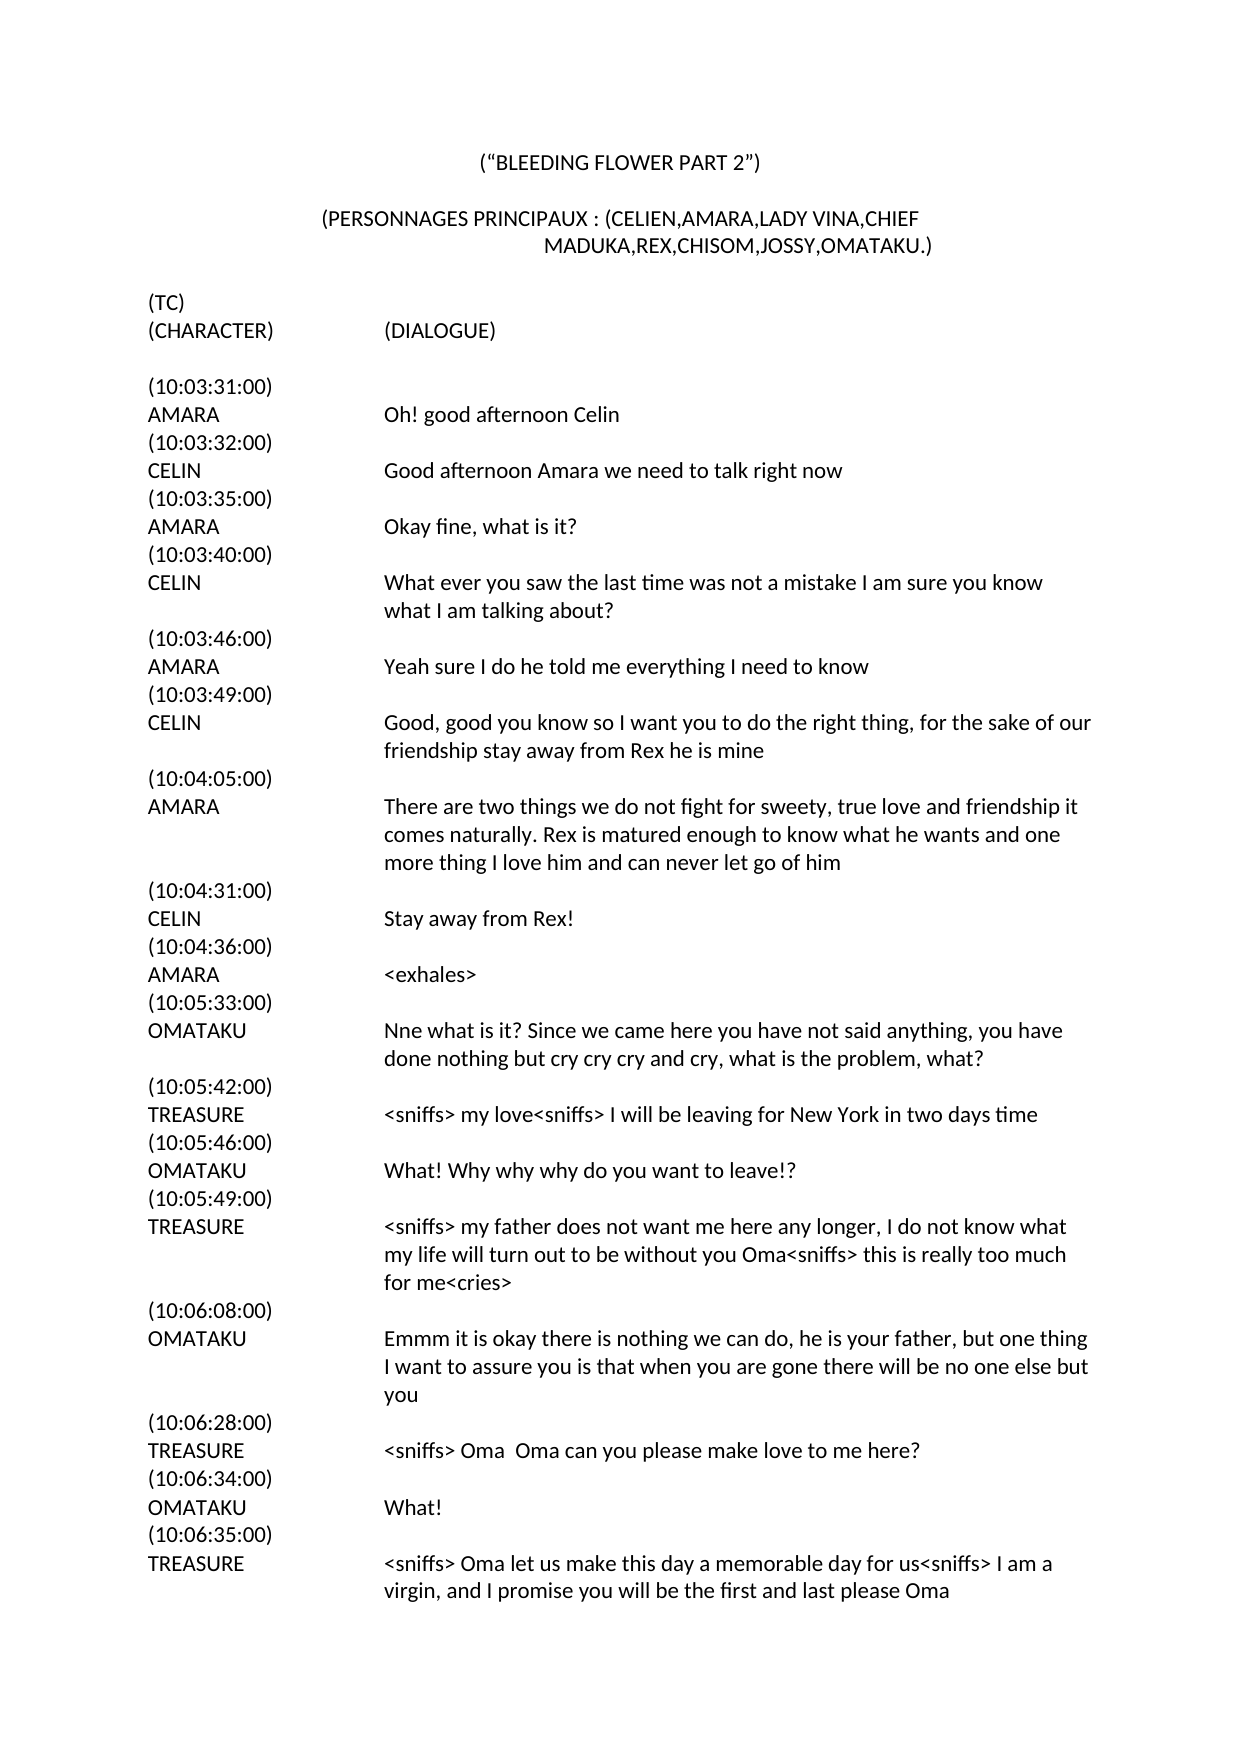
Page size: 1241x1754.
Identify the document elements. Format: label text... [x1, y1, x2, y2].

text TREASURE <sniffs> Oma let us make this day a memorable day for us<sniffs> I am a virgin, and I promise you will be the first and last please Oma [148, 1549, 1093, 1605]
text AMARA Okay fine, what is it? [148, 512, 1093, 540]
text (10:06:34:00) [148, 1464, 1093, 1493]
text TREASURE <sniffs> my father does not want me here any longer, I do not know what my life will turn out to be without you Oma<sniffs> this is really too much for me<cries> [148, 1212, 1093, 1296]
text (10:06:35:00) [148, 1521, 1093, 1549]
text (10:03:35:00) [148, 484, 1093, 512]
text (10:05:49:00) [148, 1184, 1093, 1212]
text CELIN Good, good you know so I want you to do the right thing, for the sake of our friendship stay away from Rex he is mine [148, 708, 1093, 764]
text AMARA There are two things we do not fight for sweety, true love and friendship it comes naturally. Rex is matured enough to know what he wants and one more thing I love him and can never let go of him [148, 792, 1093, 876]
text (PERSONNAGES PRINCIPAUX : (CELIEN,AMARA,LADY VINA,CHIEF MADUKA,REX,CHISOM,JOSSY,OMATAKU.) [148, 204, 1093, 260]
text (10:03:32:00) [148, 428, 1093, 456]
text OMATAKU What! [148, 1493, 1093, 1521]
text OMATAKU What! Why why why do you want to leave!? [148, 1156, 1093, 1184]
text (10:04:05:00) [148, 764, 1093, 792]
text TREASURE <sniffs> Oma Oma can you please make love to me here? [148, 1437, 1093, 1464]
text (10:03:46:00) [148, 624, 1093, 652]
text (CHARACTER) (DIALOGUE) [148, 316, 1093, 344]
text (10:06:28:00) [148, 1408, 1093, 1437]
text (10:05:33:00) [148, 988, 1093, 1016]
text (“BLEEDING FLOWER PART 2”) [148, 148, 1093, 176]
text CELIN What ever you saw the last time was not a mistake I am sure you know what I am talking about? [148, 568, 1093, 624]
text (TC) [148, 288, 1093, 316]
text (10:03:49:00) [148, 680, 1093, 708]
text (10:03:40:00) [148, 540, 1093, 568]
text AMARA Yeah sure I do he told me everything I need to know [148, 652, 1093, 680]
text AMARA Oh! good afternoon Celin [148, 400, 1093, 428]
text CELIN Good afternoon Amara we need to talk right now [148, 456, 1093, 484]
text CELIN Stay away from Rex! [148, 904, 1093, 932]
text (10:05:46:00) [148, 1128, 1093, 1156]
text OMATAKU Emmm it is okay there is nothing we can do, he is your father, but one thing I want to assure you is that when you are gone there will be no one else but you [148, 1324, 1093, 1408]
text AMARA <exhales> [148, 960, 1093, 988]
text (10:06:08:00) [148, 1296, 1093, 1324]
text (10:03:31:00) [148, 372, 1093, 400]
text (10:04:36:00) [148, 932, 1093, 960]
text TREASURE <sniffs> my love<sniffs> I will be leaving for New York in two days time [148, 1100, 1093, 1128]
text (10:04:31:00) [148, 876, 1093, 904]
text OMATAKU Nne what is it? Since we came here you have not said anything, you have done nothing but cry cry cry and cry, what is the problem, what? [148, 1016, 1093, 1072]
text (10:05:42:00) [148, 1072, 1093, 1100]
